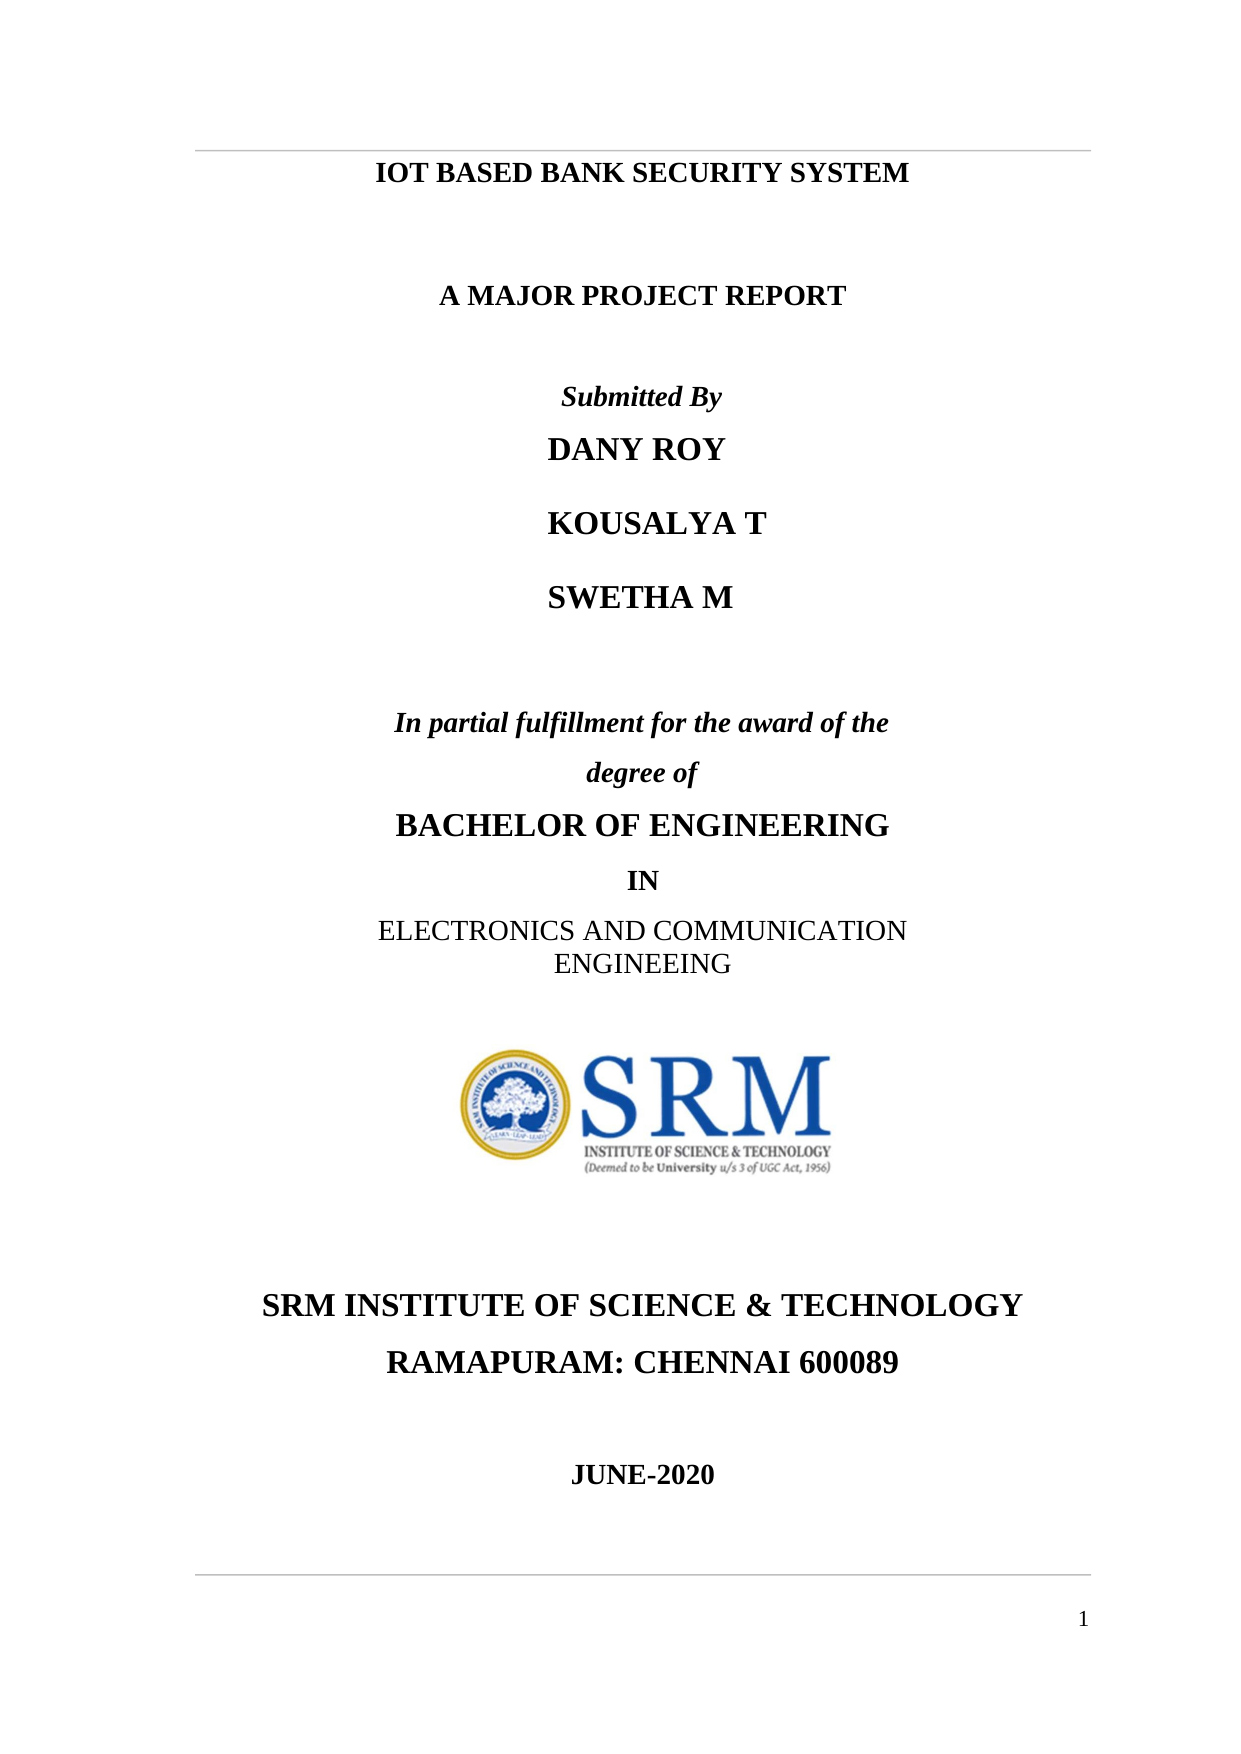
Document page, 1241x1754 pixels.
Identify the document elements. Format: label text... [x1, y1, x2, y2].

text IN [351, 863, 934, 896]
subtitle SWETHA M [323, 578, 963, 616]
text In partial fulfillment for the award of the degree of [352, 705, 934, 789]
subtitle SRM INSTITUTE OF SCIENCE & TECHNOLOGY RAMAPURAM: CHENNAI 600089 [213, 1285, 1072, 1381]
subtitle BACHELOR OF ENGINEERING [351, 806, 934, 844]
text ELECTRONICS AND COMMUNICATION ENGINEEING [351, 913, 934, 980]
text Submitted By [351, 379, 934, 413]
text IOT BASED BANK SECURITY SYSTEM [351, 155, 934, 188]
subtitle KOUSALYA T [323, 504, 963, 542]
text A MAJOR PROJECT REPORT [351, 278, 934, 312]
subtitle DANY ROY [323, 429, 963, 468]
picture [452, 1044, 837, 1177]
text JUNE-2020 [351, 1457, 934, 1491]
